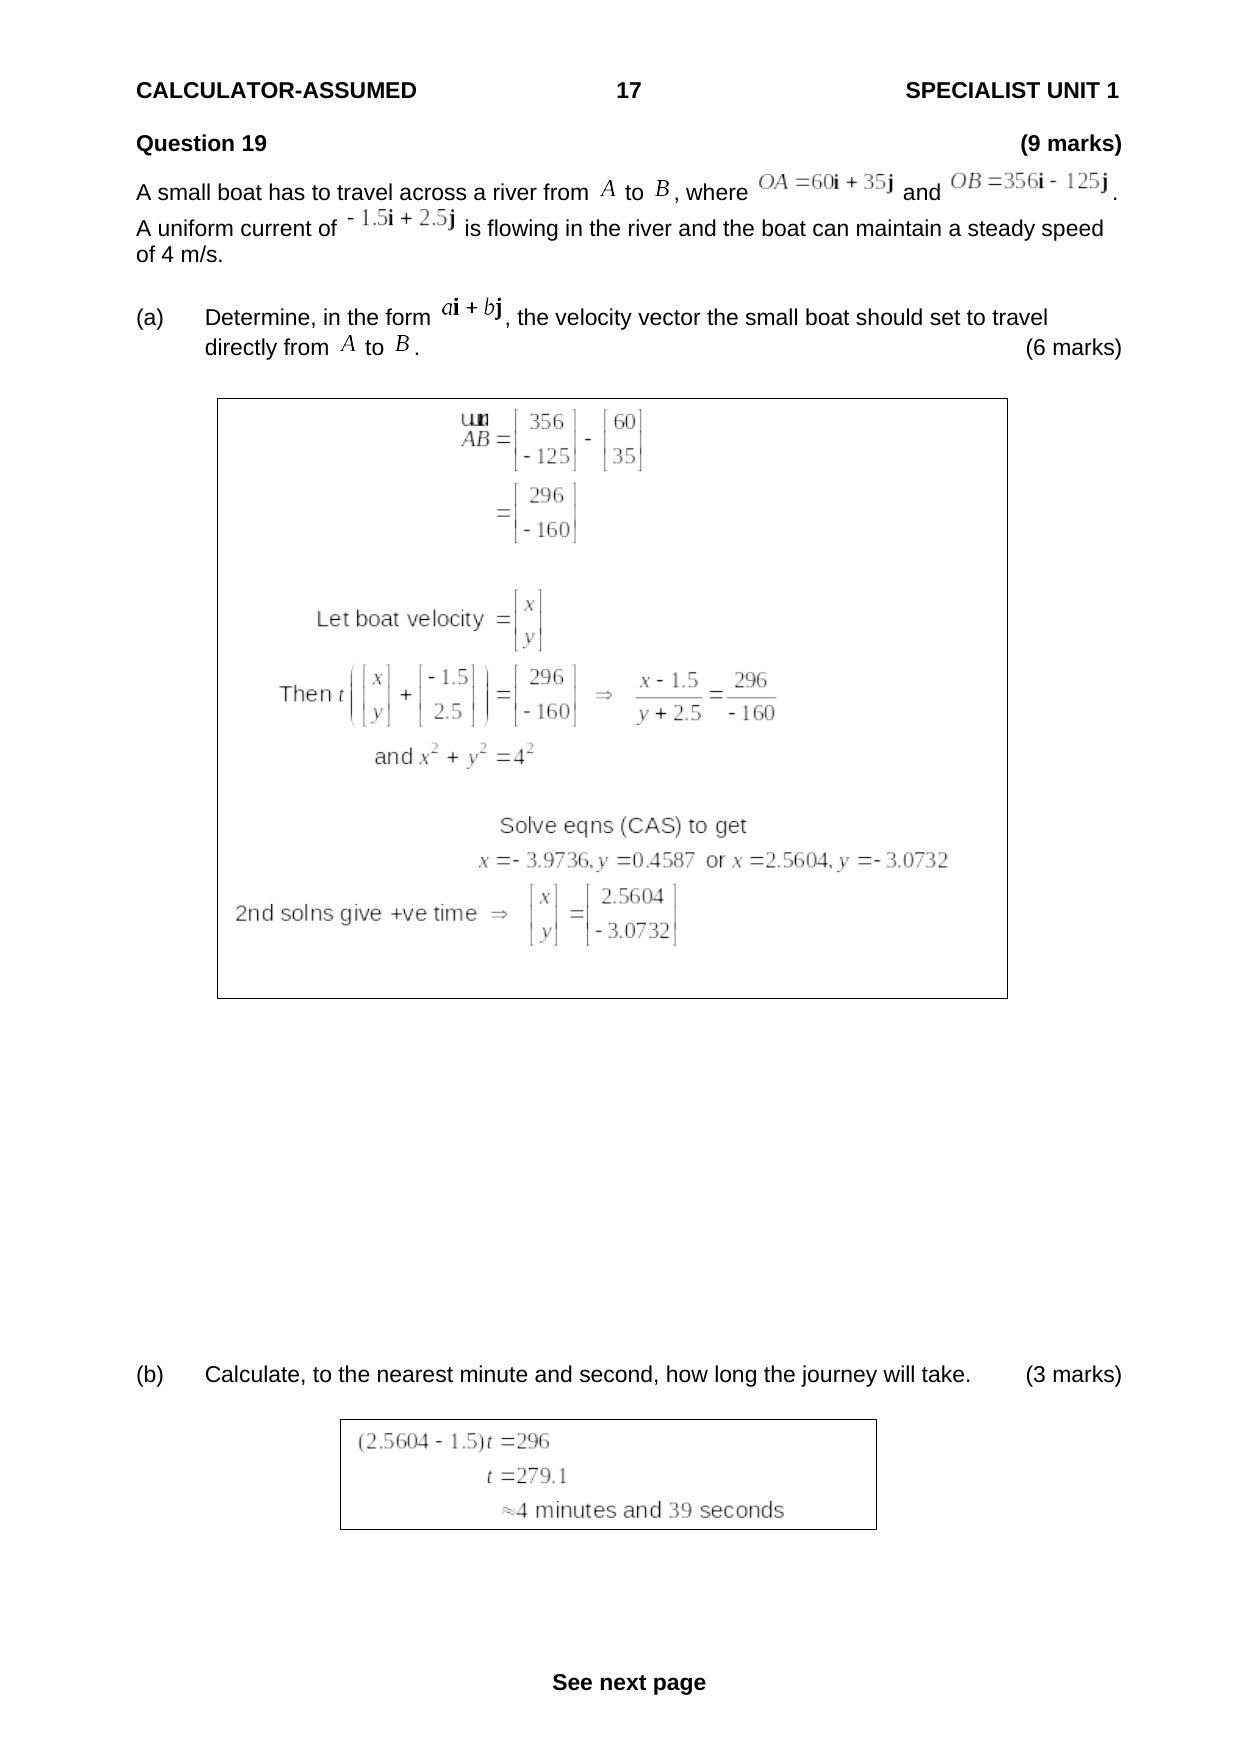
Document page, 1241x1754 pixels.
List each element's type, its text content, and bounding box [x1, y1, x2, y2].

text A small boat has to travel across a river from to , where and . A uniform current of is flowing in the river and the boat can maintain a steady speed of 4 m/s. [136, 169, 1122, 267]
text Question 19 (9 marks) [136, 130, 1122, 156]
text (a) Determine, in the form , the velocity vector the small boat should set to travel directly from to . (6 marks) [136, 294, 1122, 360]
text (b) Calculate, to the nearest minute and second, how long the journey will take. (3 marks) [136, 1361, 1122, 1388]
